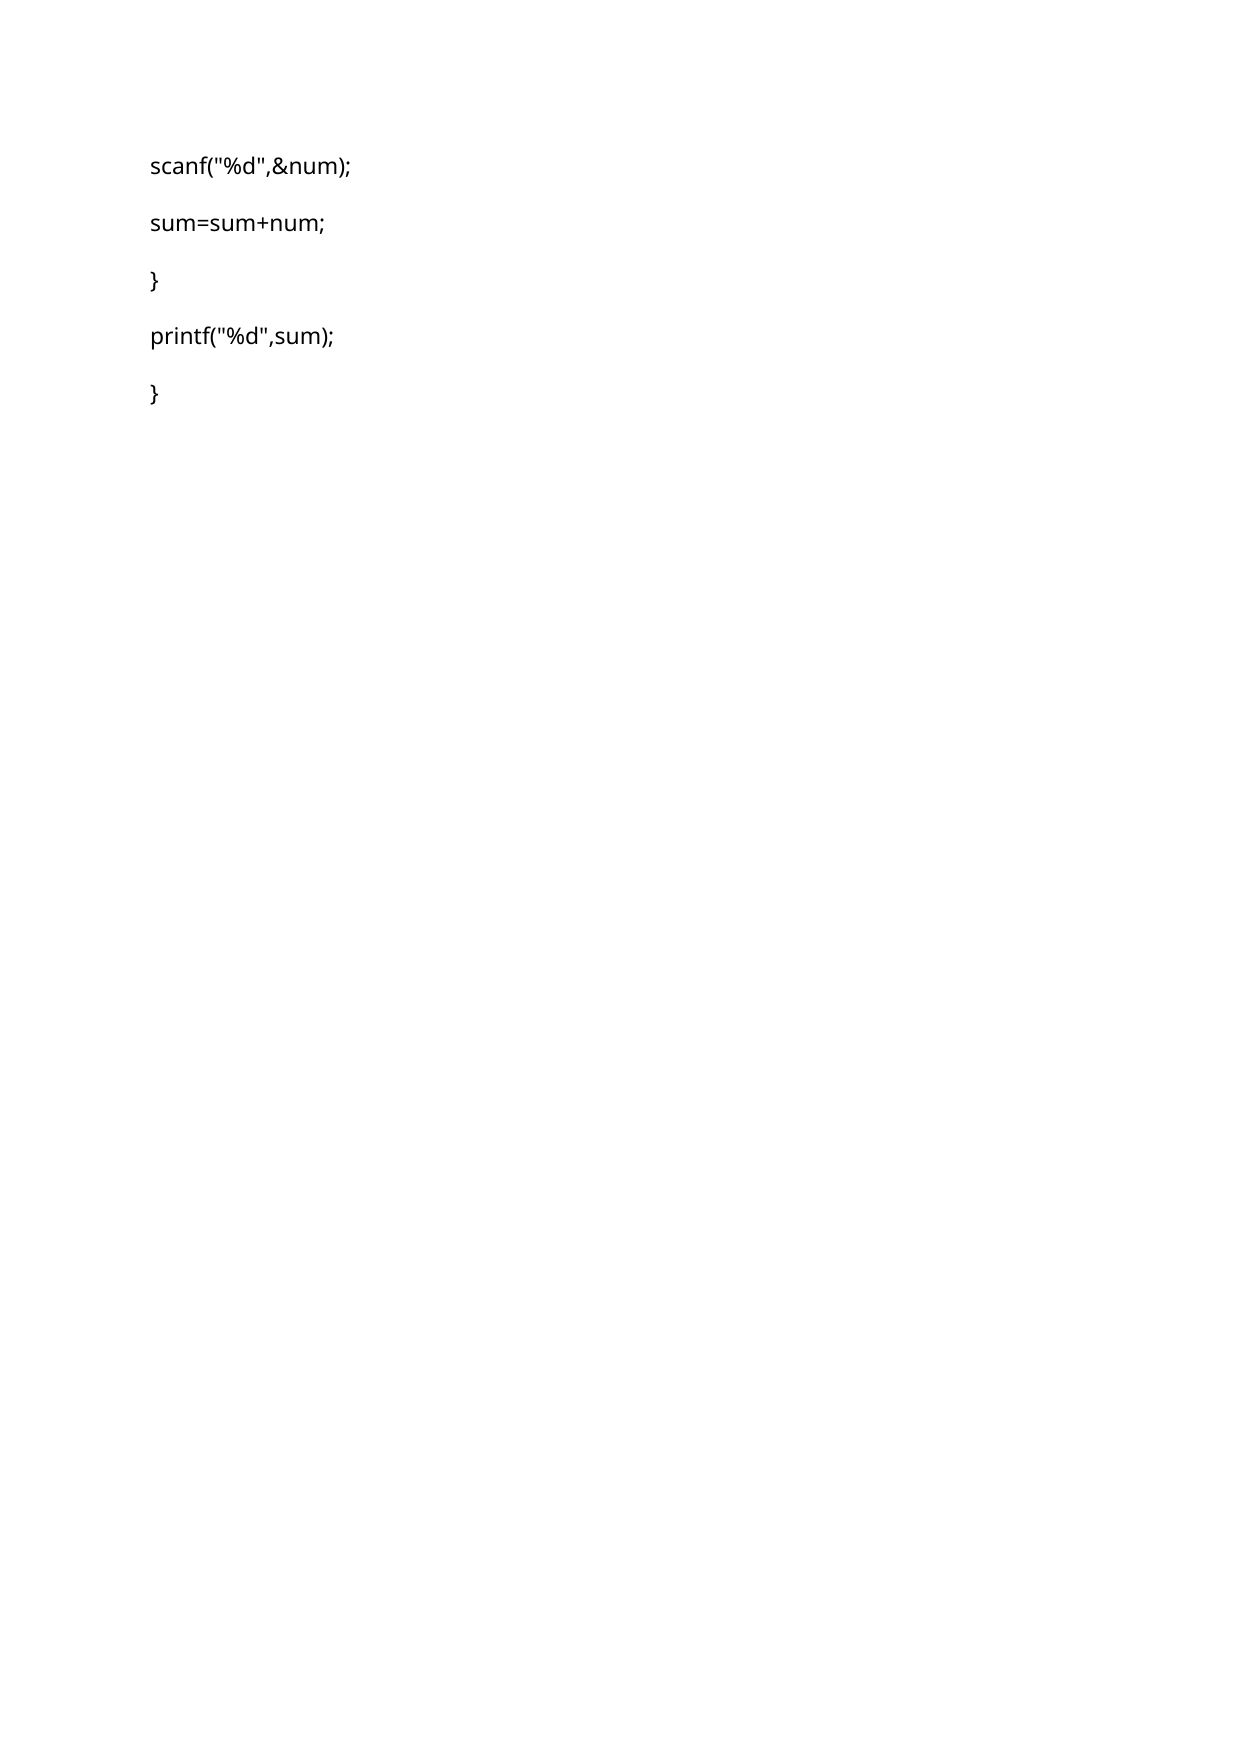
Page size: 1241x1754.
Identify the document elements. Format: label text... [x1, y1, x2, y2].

text } [150, 263, 1090, 295]
text } [150, 377, 1090, 408]
text scanf("%d",&num); [150, 150, 1090, 181]
text printf("%d",sum); [150, 320, 1090, 352]
text sum=sum+num; [150, 207, 1090, 238]
